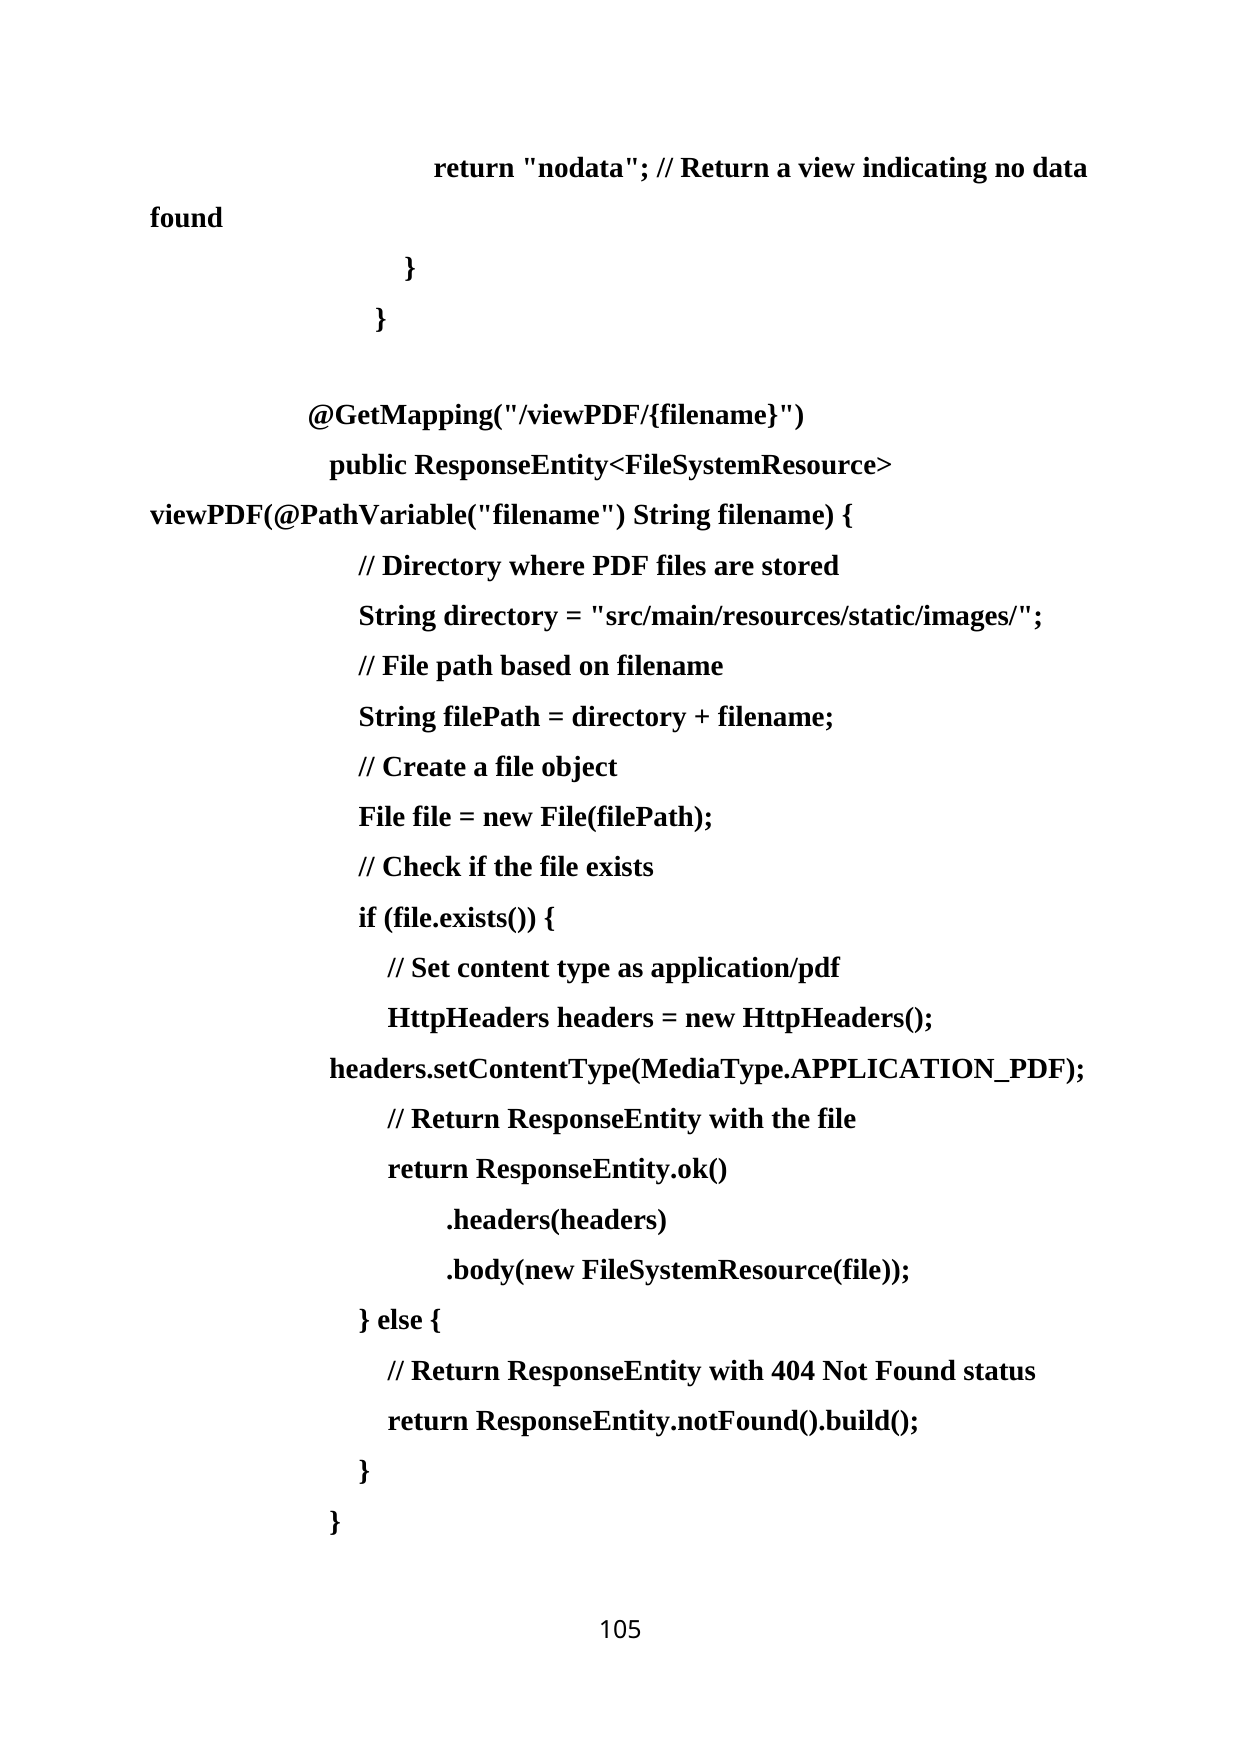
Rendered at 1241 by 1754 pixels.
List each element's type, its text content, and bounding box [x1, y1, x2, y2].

text } else { [150, 1302, 1090, 1336]
text } [150, 301, 1090, 334]
text String directory = "src/main/resources/static/images/"; [150, 598, 1090, 632]
text headers.setContentType(MediaType.APPLICATION_PDF); [150, 1051, 1090, 1084]
text HttpHeaders headers = new HttpHeaders(); [150, 1001, 1090, 1034]
text String filePath = directory + filename; [150, 699, 1090, 732]
text return ResponseEntity.notFound().build(); [150, 1403, 1090, 1437]
text // Directory where PDF files are stored [150, 548, 1090, 581]
text } [150, 1453, 1090, 1487]
text } [150, 1504, 1090, 1537]
text return "nodata"; // Return a view indicating no data found [150, 150, 1090, 234]
text // Set content type as application/pdf [150, 950, 1090, 984]
text public ResponseEntity<FileSystemResource> viewPDF(@PathVariable("filename") String filename) { [150, 447, 1090, 531]
text if (file.exists()) { [150, 900, 1090, 933]
text .body(new FileSystemResource(file)); [150, 1252, 1090, 1286]
text // Check if the file exists [150, 849, 1090, 883]
text // Return ResponseEntity with 404 Not Found status [150, 1353, 1090, 1386]
text .headers(headers) [150, 1202, 1090, 1235]
text @GetMapping("/viewPDF/{filename}") [150, 397, 1090, 430]
text // Create a file object [150, 749, 1090, 782]
text // Return ResponseEntity with the file [150, 1101, 1090, 1135]
text // File path based on filename [150, 648, 1090, 682]
text File file = new File(filePath); [150, 799, 1090, 833]
text } [150, 251, 1090, 284]
text return ResponseEntity.ok() [150, 1151, 1090, 1185]
